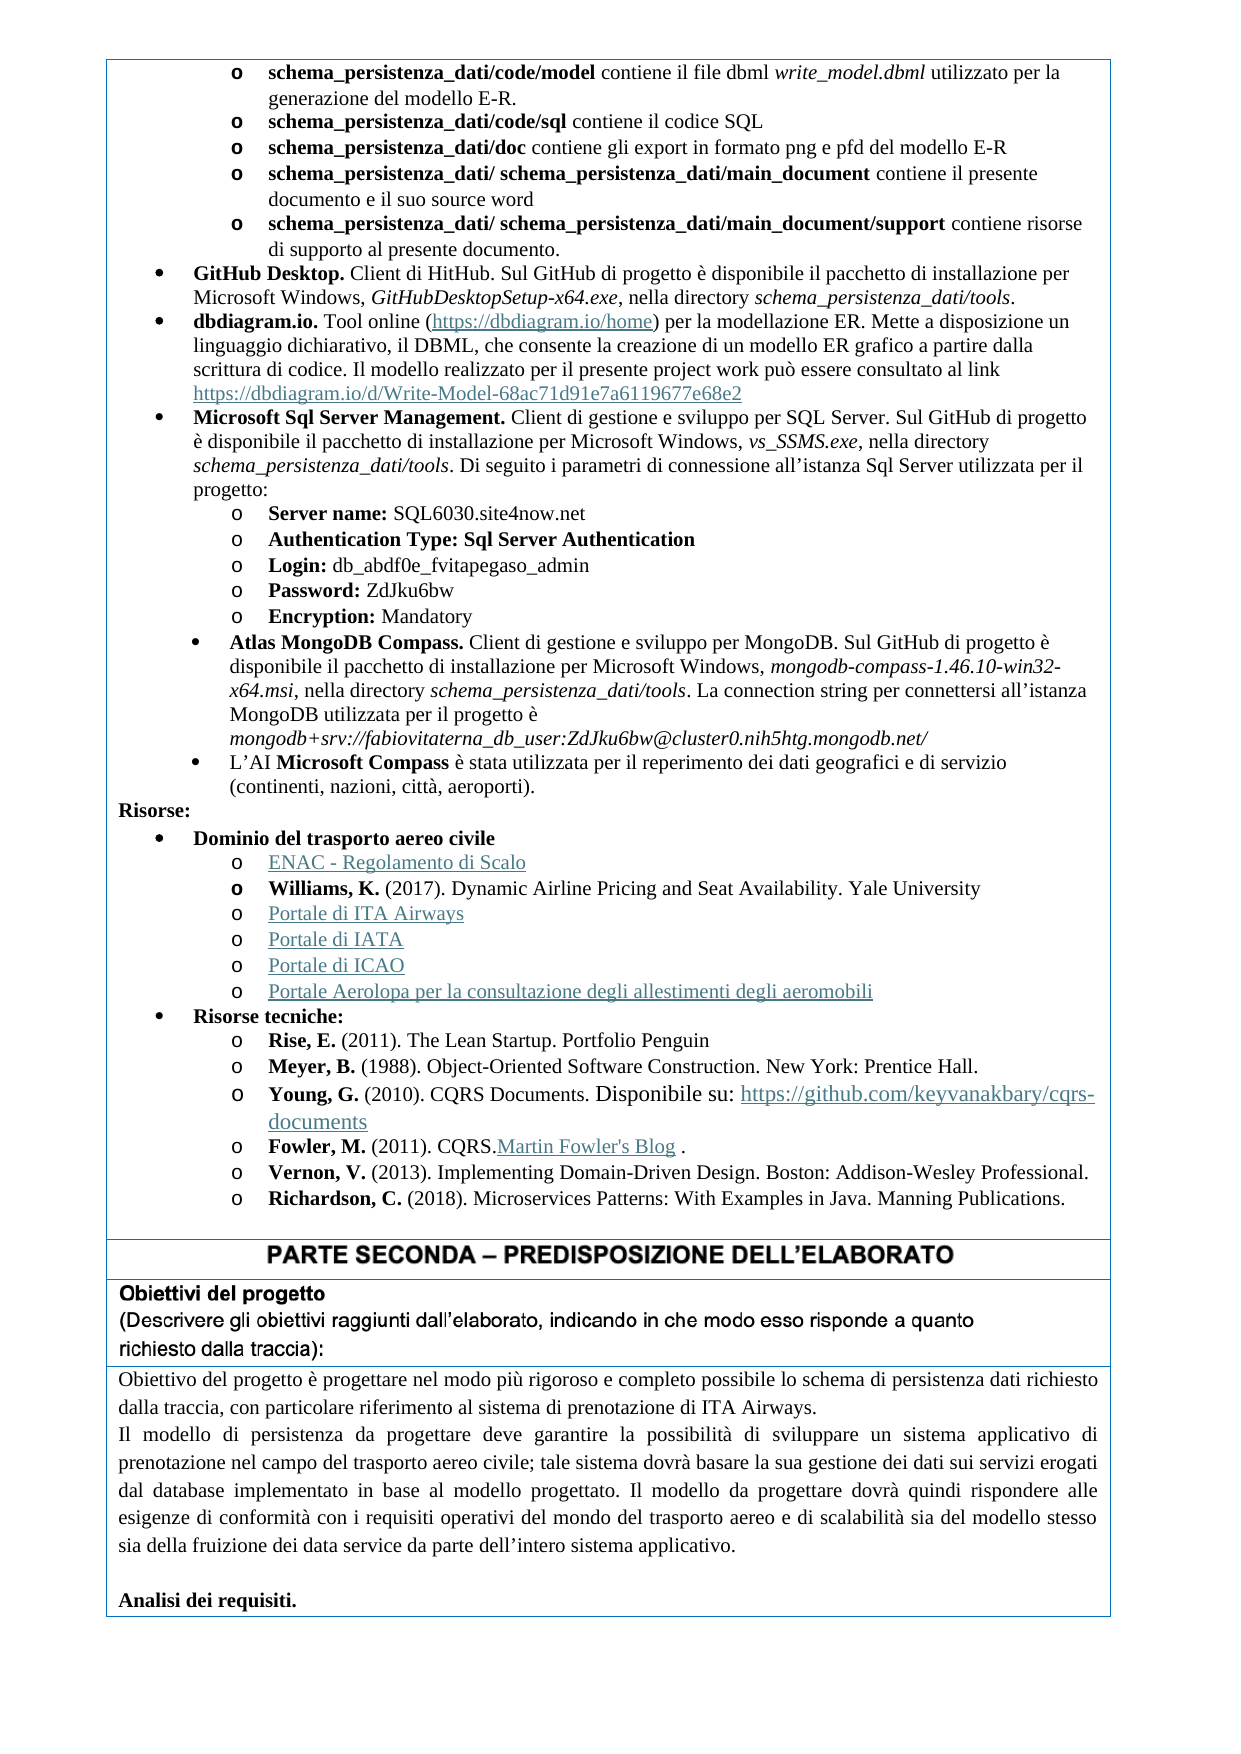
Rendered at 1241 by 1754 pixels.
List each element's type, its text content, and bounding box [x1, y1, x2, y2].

table_cell [107, 1240, 1110, 1279]
picture [118, 1280, 975, 1363]
picture [261, 1240, 957, 1269]
table_cell [107, 1280, 1110, 1366]
